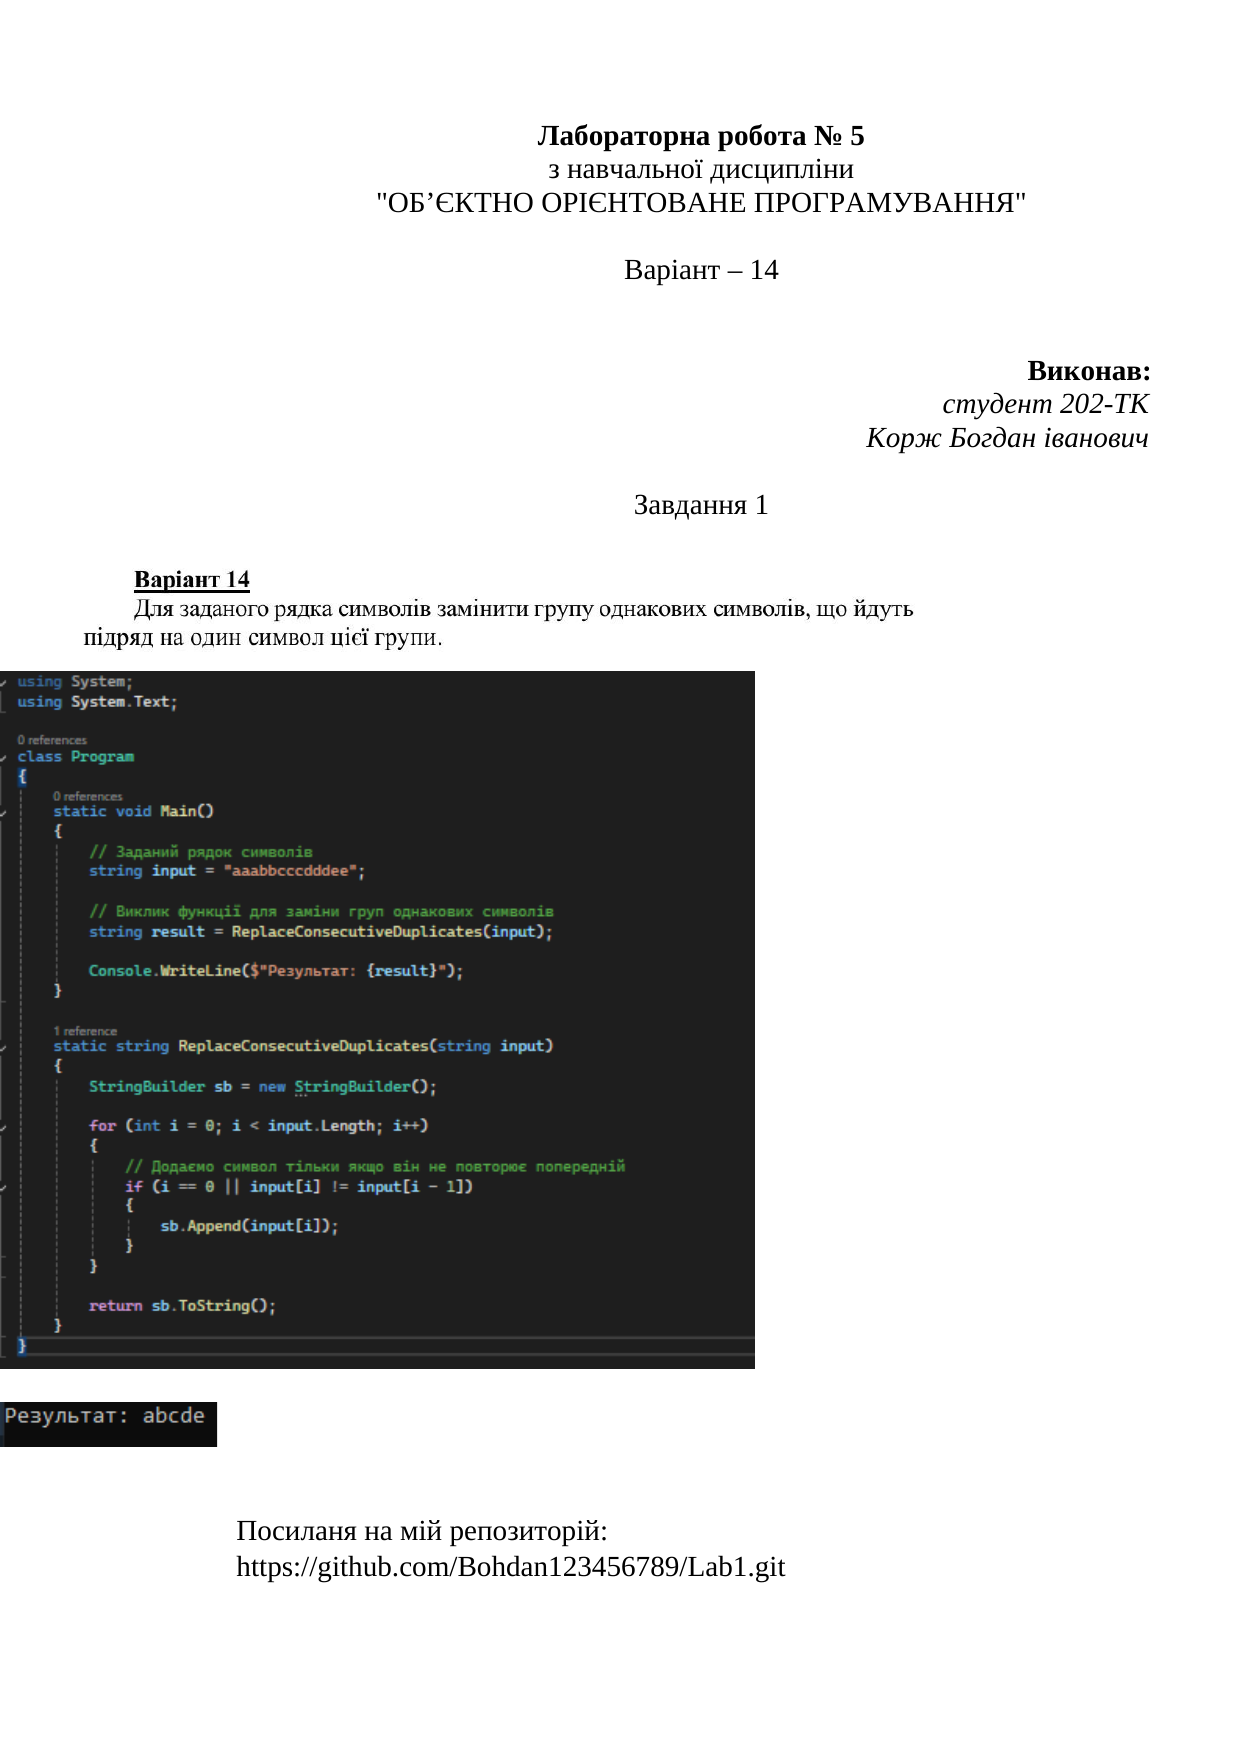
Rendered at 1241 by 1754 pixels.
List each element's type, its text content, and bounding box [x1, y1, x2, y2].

text Варіант – 14 [177, 252, 1152, 286]
text з навчальної дисципліни [177, 152, 1152, 185]
text Посиланя на мій репозиторій: [236, 1513, 1152, 1547]
picture [0, 554, 975, 1369]
text Завдання 1 [177, 487, 1152, 521]
text https://github.com/Bohdan123456789/Lab1.git [236, 1549, 1152, 1582]
text "ОБ’ЄКТНО ОРІЄНТОВАНЕ ПРОГРАМУВАННЯ" [177, 185, 1152, 219]
text Виконав: [177, 353, 1152, 386]
text Корж Богдан іванович [177, 420, 1152, 453]
text студент 202-ТК [177, 386, 1152, 420]
picture [0, 1402, 218, 1447]
text Лабораторна робота № 5 [177, 118, 1152, 152]
